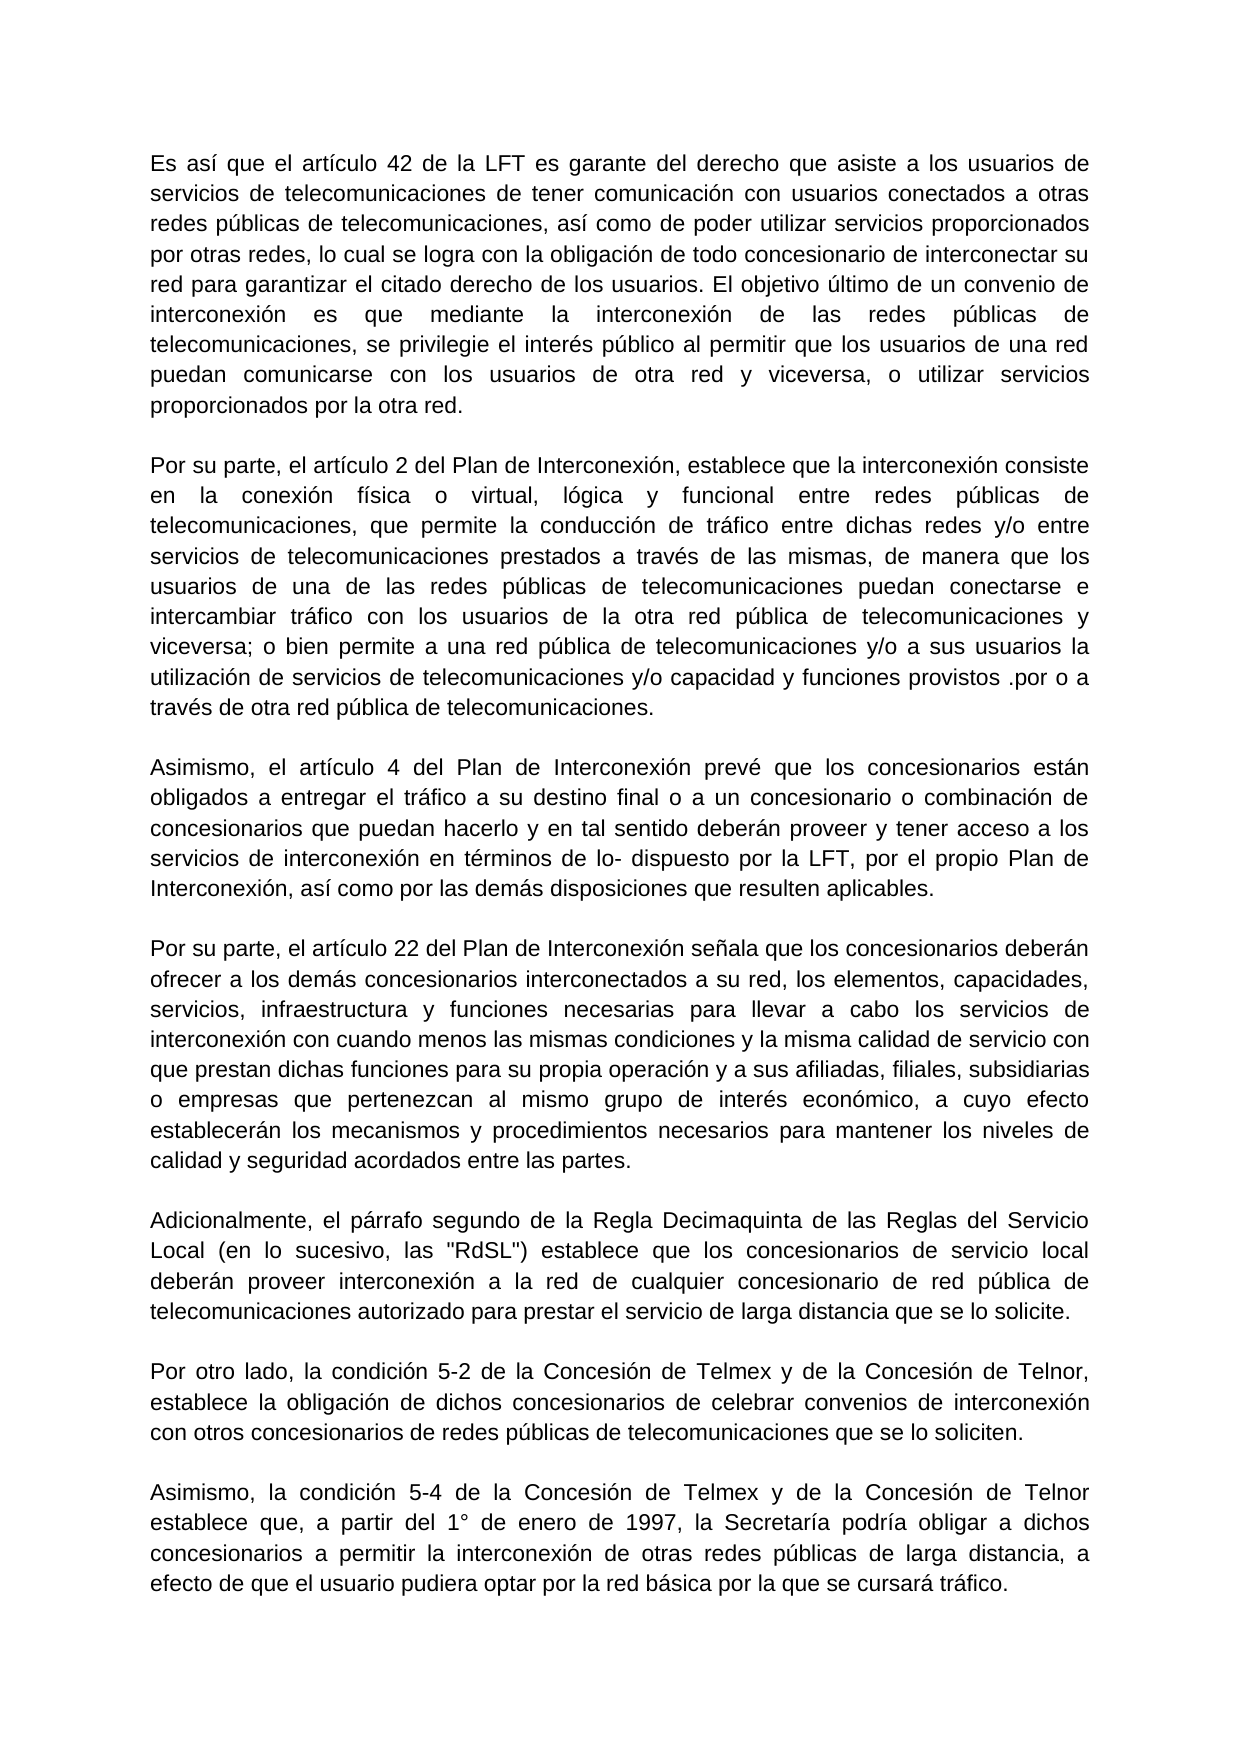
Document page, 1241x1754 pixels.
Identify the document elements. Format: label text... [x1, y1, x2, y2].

text Es así que el artículo 42 de la LFT es garante del derecho que asiste a los usuarios de servicios de telecomunicaciones de tener comunicación con usuarios conectados a otras redes públicas de telecomunicaciones, así como de poder utilizar servicios proporcionados por otras redes, lo cual se logra con la obligación de todo concesionario de interconectar su red para garantizar el citado derecho de los usuarios. El objetivo último de un convenio de interconexión es que mediante la interconexión de las redes públicas de telecomunicaciones, se privilegie el interés público al permitir que los usuarios de una red puedan comunicarse con los usuarios de otra red y viceversa, o utilizar servicios proporcionados por la otra red. [150, 150, 1090, 418]
text Asimismo, la condición 5-4 de la Concesión de Telmex y de la Concesión de Telnor establece que, a partir del 1° de enero de 1997, la Secretaría podría obligar a dichos concesionarios a permitir la interconexión de otras redes públicas de larga distancia, a efecto de que el usuario pudiera optar por la red básica por la que se cursará tráfico. [150, 1479, 1090, 1596]
text Por su parte, el artículo 2 del Plan de Interconexión, establece que la interconexión consiste en la conexión física o virtual, lógica y funcional entre redes públicas de telecomunicaciones, que permite la conducción de tráfico entre dichas redes y/o entre servicios de telecomunicaciones prestados a través de las mismas, de manera que los usuarios de una de las redes públicas de telecomunicaciones puedan conectarse e intercambiar tráfico con los usuarios de la otra red pública de telecomunicaciones y viceversa; o bien permite a una red pública de telecomunicaciones y/o a sus usuarios la utilización de servicios de telecomunicaciones y/o capacidad y funciones provistos .por o a través de otra red pública de telecomunicaciones. [150, 452, 1090, 720]
text Asimismo, el artículo 4 del Plan de Interconexión prevé que los concesionarios están obligados a entregar el tráfico a su destino final o a un concesionario o combinación de concesionarios que puedan hacerlo y en tal sentido deberán proveer y tener acceso a los servicios de interconexión en términos de lo- dispuesto por la LFT, por el propio Plan de Interconexión, así como por las demás disposiciones que resulten aplicables. [150, 754, 1090, 901]
text Por su parte, el artículo 22 del Plan de Interconexión señala que los concesionarios deberán ofrecer a los demás concesionarios interconectados a su red, los elementos, capacidades, servicios, infraestructura y funciones necesarias para llevar a cabo los servicios de interconexión con cuando menos las mismas condiciones y la misma calidad de servicio con que prestan dichas funciones para su propia operación y a sus afiliadas, filiales, subsidiarias o empresas que pertenezcan al mismo grupo de interés económico, a cuyo efecto establecerán los mecanismos y procedimientos necesarios para mantener los niveles de calidad y seguridad acordados entre las partes. [150, 935, 1090, 1173]
text Por otro lado, la condición 5-2 de la Concesión de Telmex y de la Concesión de Telnor, establece la obligación de dichos concesionarios de celebrar convenios de interconexión con otros concesionarios de redes públicas de telecomunicaciones que se lo soliciten. [150, 1358, 1090, 1445]
text Adicionalmente, el párrafo segundo de la Regla Decimaquinta de las Reglas del Servicio Local (en lo sucesivo, las "RdSL") establece que los concesionarios de servicio local deberán proveer interconexión a la red de cualquier concesionario de red pública de telecomunicaciones autorizado para prestar el servicio de larga distancia que se lo solicite. [150, 1207, 1090, 1324]
